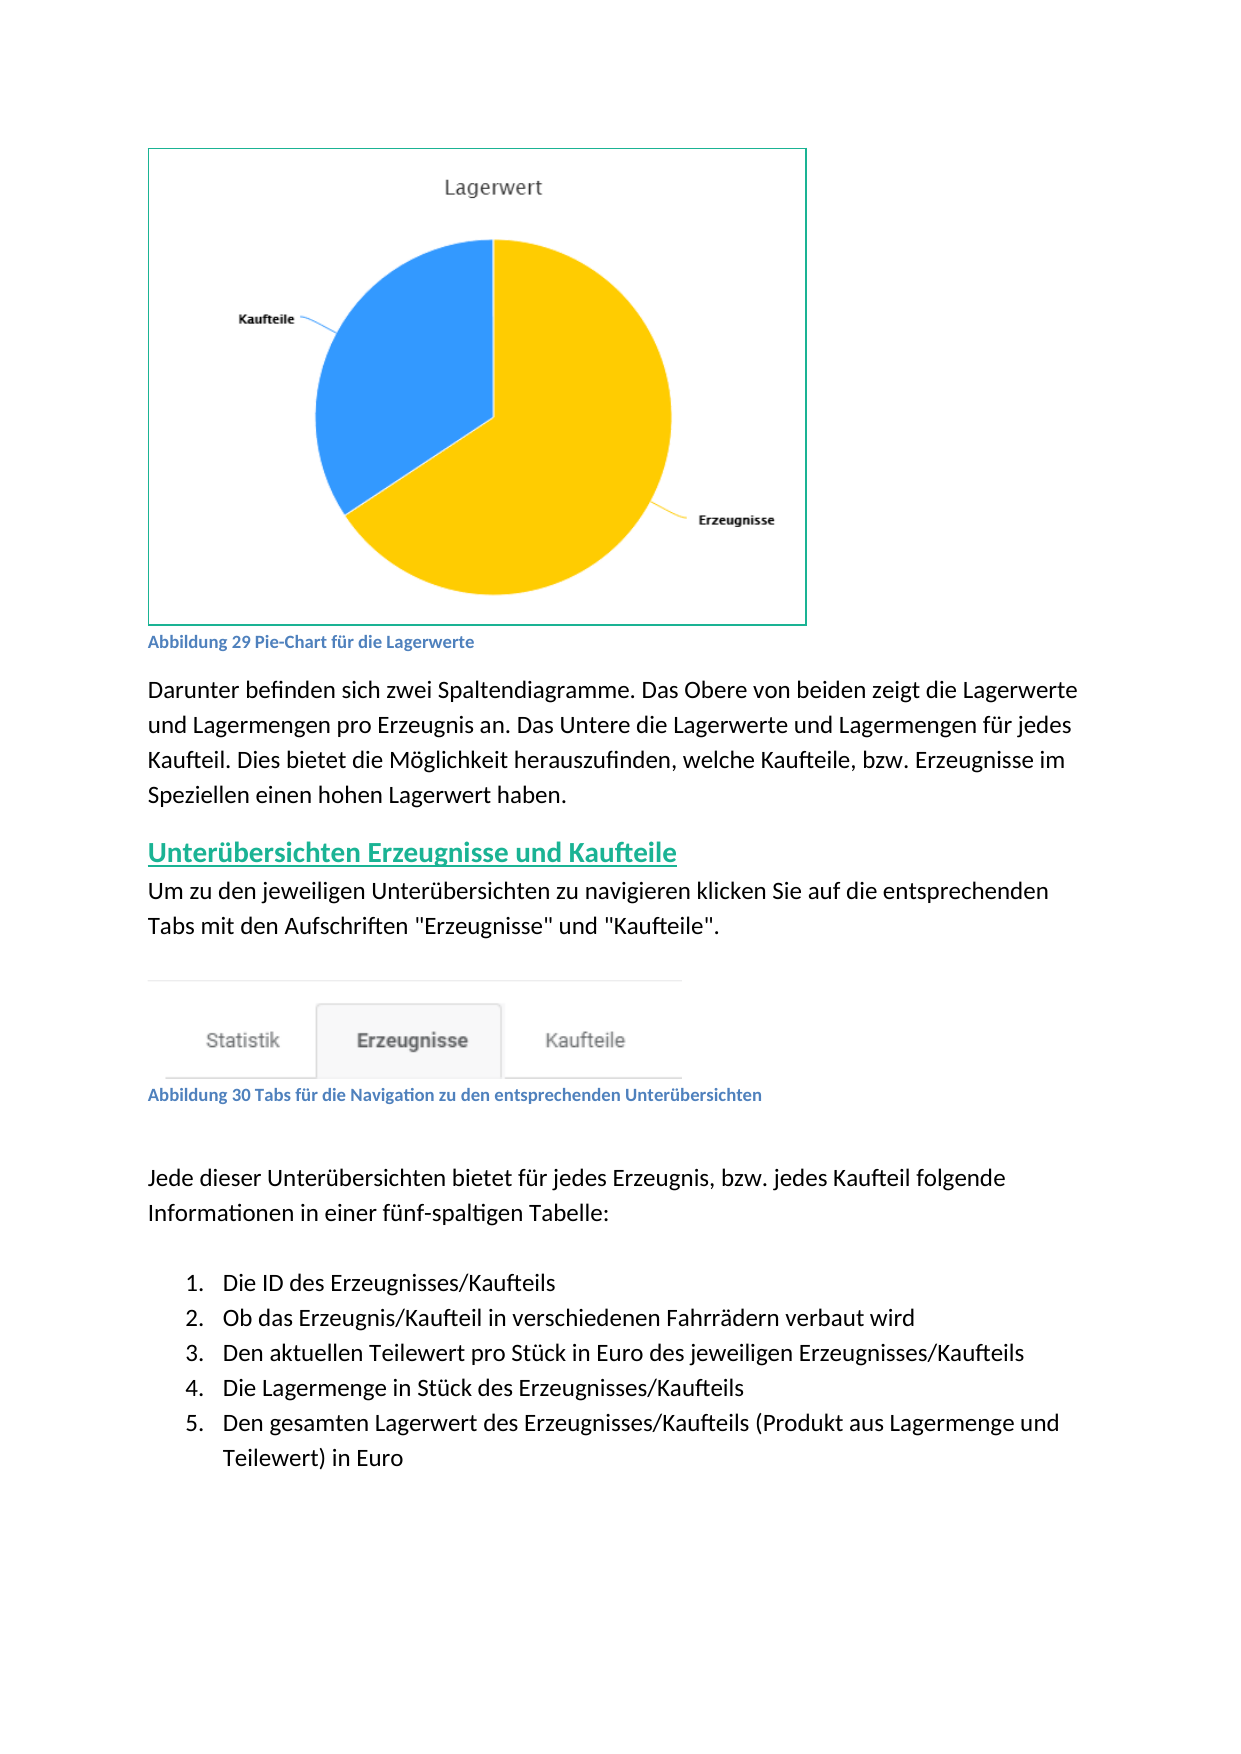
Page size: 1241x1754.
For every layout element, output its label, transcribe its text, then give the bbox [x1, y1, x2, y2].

list Die Lagermenge in Stück des Erzeugnisses/Kaufteils [185, 1372, 1093, 1403]
subtitle Unterübersichten Erzeugnisse und Kaufteile [148, 834, 1093, 870]
text Um zu den jeweiligen Unterübersichten zu navigieren klicken Sie auf die entsprechenden Tabs mit den Aufschriften "Erzeugnisse" und "Kaufteile". [148, 876, 1093, 941]
picture [147, 980, 682, 1079]
list Die ID des Erzeugnisses/Kaufteils [185, 1267, 1093, 1298]
list Ob das Erzeugnis/Kaufteil in verschiedenen Fahrrädern verbaut wird [185, 1302, 1093, 1333]
text Darunter befinden sich zwei Spaltendiagramme. Das Obere von beiden zeigt die Lagerwerte und Lagermengen pro Erzeugnis an. Das Untere die Lagerwerte und Lagermengen für jedes Kaufteil. Dies bietet die Möglichkeit herauszufinden, welche Kaufteile, bzw. Erzeugnisse im Speziellen einen hohen Lagerwert haben. [148, 674, 1093, 809]
list Den gesamten Lagerwert des Erzeugnisses/Kaufteils (Produkt aus Lagermenge und Teilewert) in Euro [185, 1407, 1093, 1473]
list Den aktuellen Teilewert pro Stück in Euro des jeweiligen Erzeugnisses/Kaufteils [185, 1337, 1093, 1368]
text Jede dieser Unterübersichten bietet für jedes Erzeugnis, bzw. jedes Kaufteil folgende Informationen in einer fünf-spaltigen Tabelle: [148, 1162, 1093, 1228]
picture [149, 149, 805, 624]
